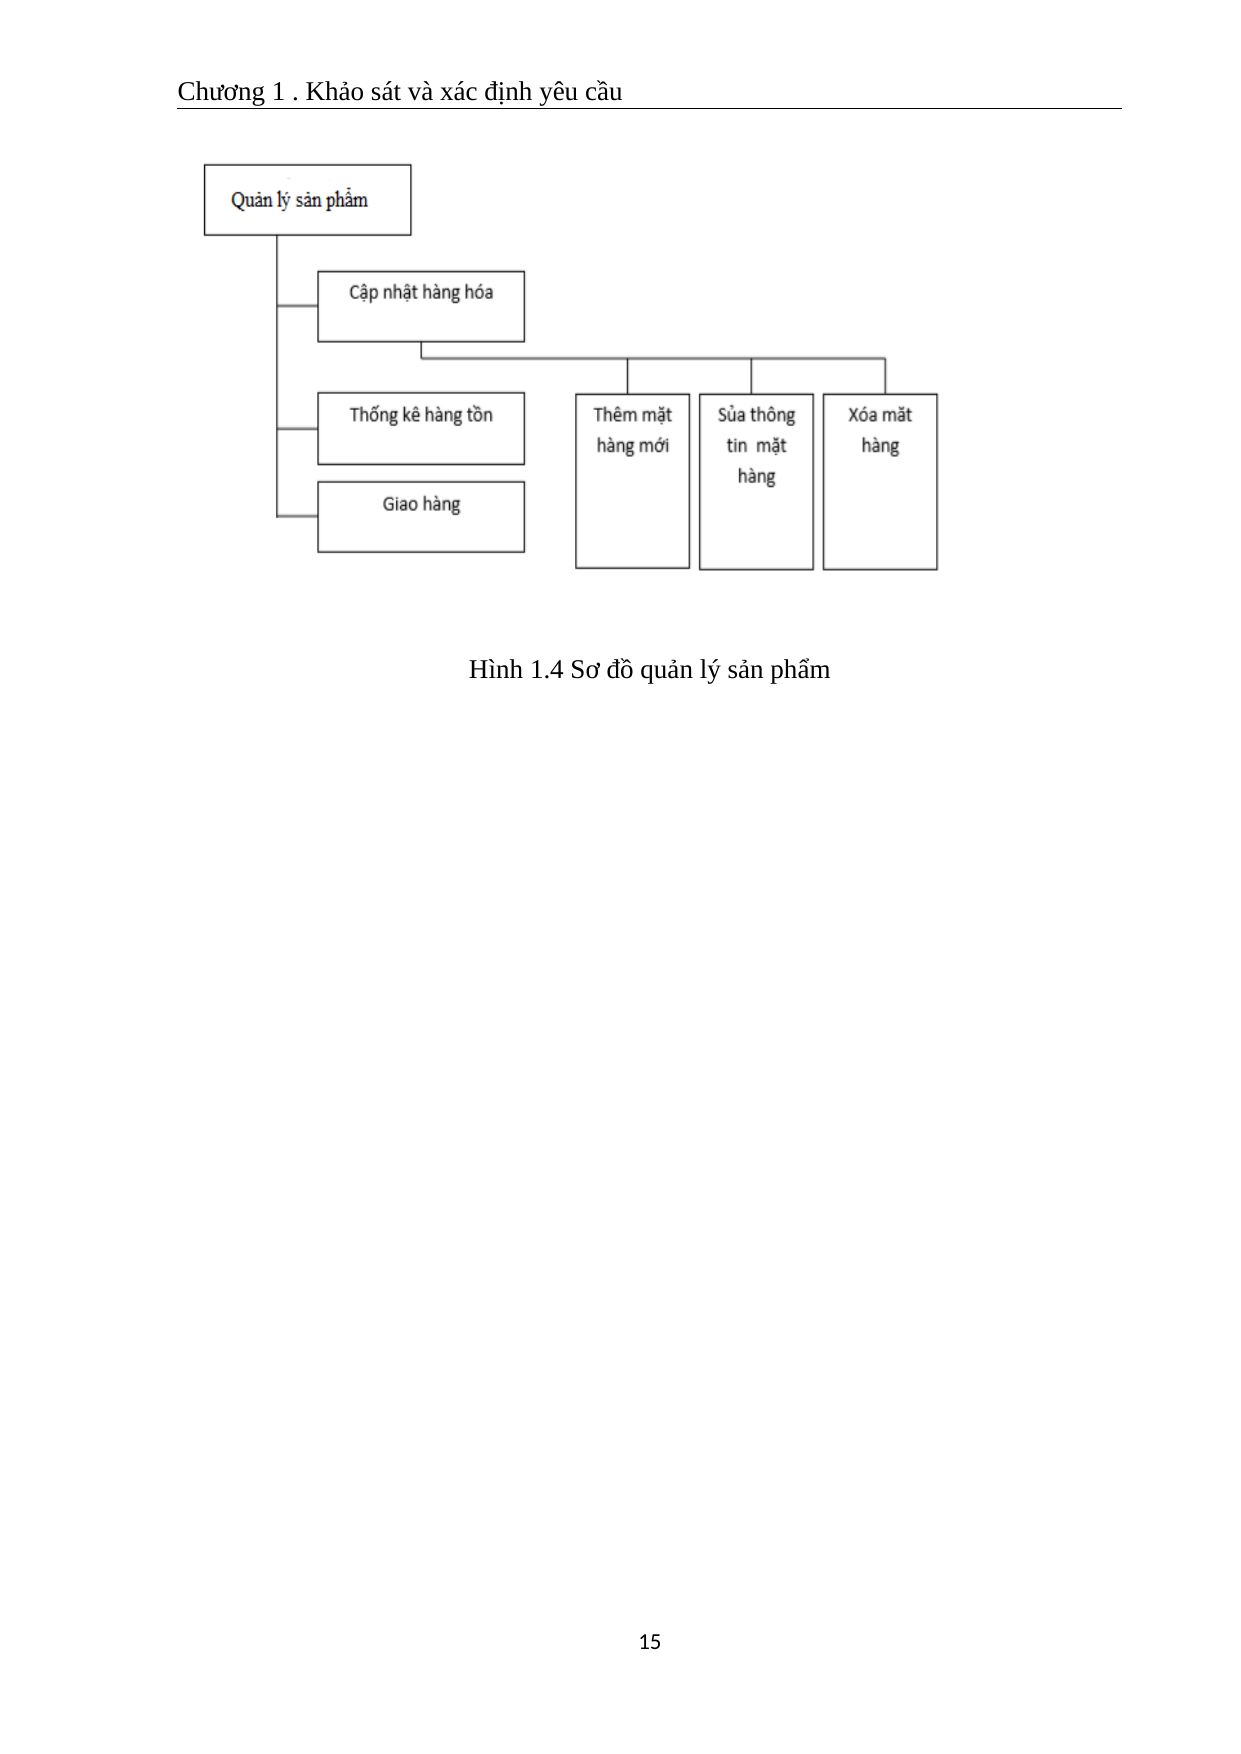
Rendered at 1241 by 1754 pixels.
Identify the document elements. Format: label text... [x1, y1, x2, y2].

picture [177, 147, 1042, 654]
